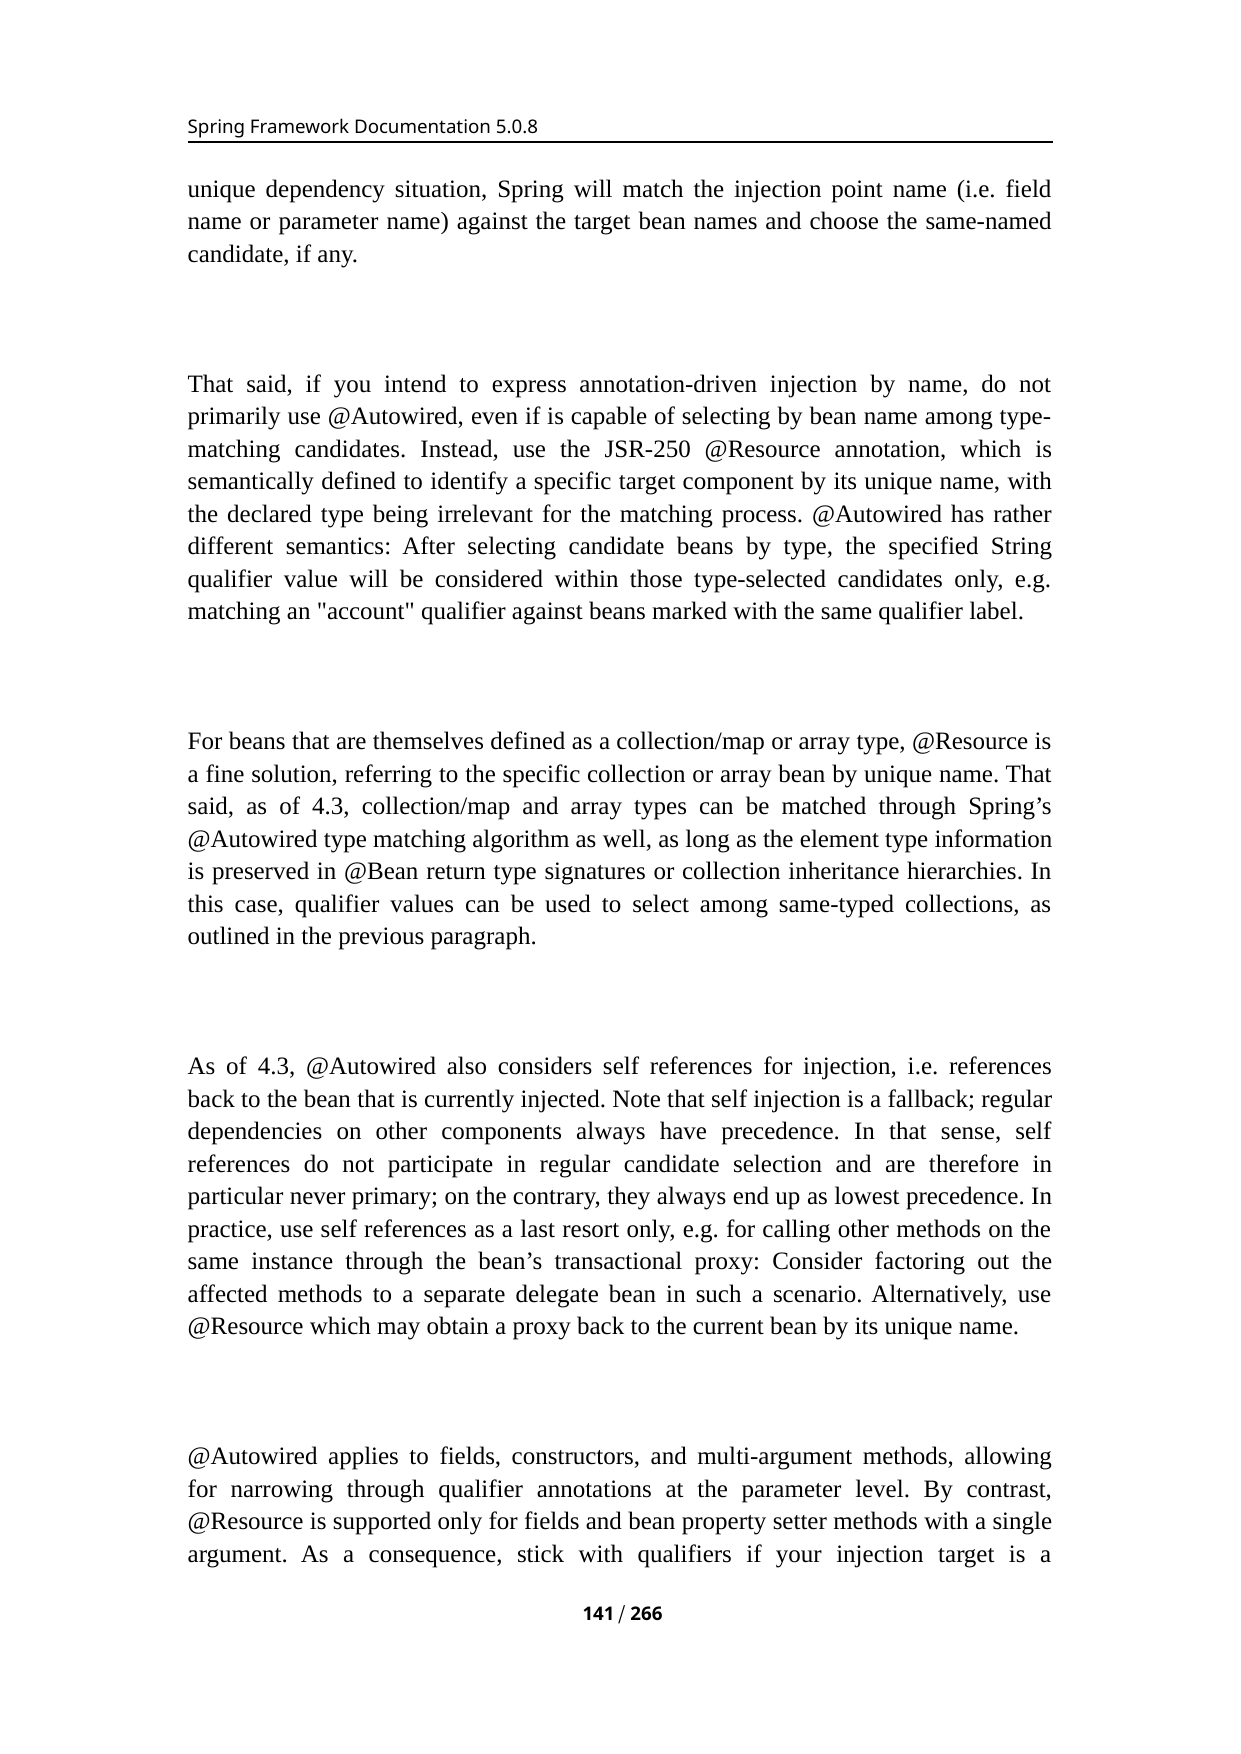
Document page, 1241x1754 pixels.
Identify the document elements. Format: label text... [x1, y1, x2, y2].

text That said, if you intend to express annotation-driven injection by name, do not primarily use @Autowired, even if is capable of selecting by bean name among type-matching candidates. Instead, use the JSR-250 @Resource annotation, which is semantically defined to identify a specific target component by its unique name, with the declared type being irrelevant for the matching process. @Autowired has rather different semantics: After selecting candidate beans by type, the specified String qualifier value will be considered within those type-selected candidates only, e.g. matching an "account" qualifier against beans marked with the same qualifier label. [187, 367, 1053, 627]
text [187, 172, 1053, 269]
text As of 4.3, @Autowired also considers self references for injection, i.e. references back to the bean that is currently injected. Note that self injection is a fallback; regular dependencies on other components always have precedence. In that sense, self references do not participate in regular candidate selection and are therefore in particular never primary; on the contrary, they always end up as lowest precedence. In practice, use self references as a last resort only, e.g. for calling other methods on the same instance through the bean’s transactional proxy: Consider factoring out the affected methods to a separate delegate bean in such a scenario. Alternatively, use @Resource which may obtain a proxy back to the current bean by its unique name. [187, 1049, 1053, 1342]
text For beans that are themselves defined as a collection/map or array type, @Resource is a fine solution, referring to the specific collection or array bean by unique name. That said, as of 4.3, collection/map and array types can be matched through Spring’s @Autowired type matching algorithm as well, as long as the element type information is preserved in @Bean return type signatures or collection inheritance hierarchies. In this case, qualifier values can be used to select among same-typed collections, as outlined in the previous paragraph. [187, 724, 1053, 952]
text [187, 1439, 1053, 1569]
